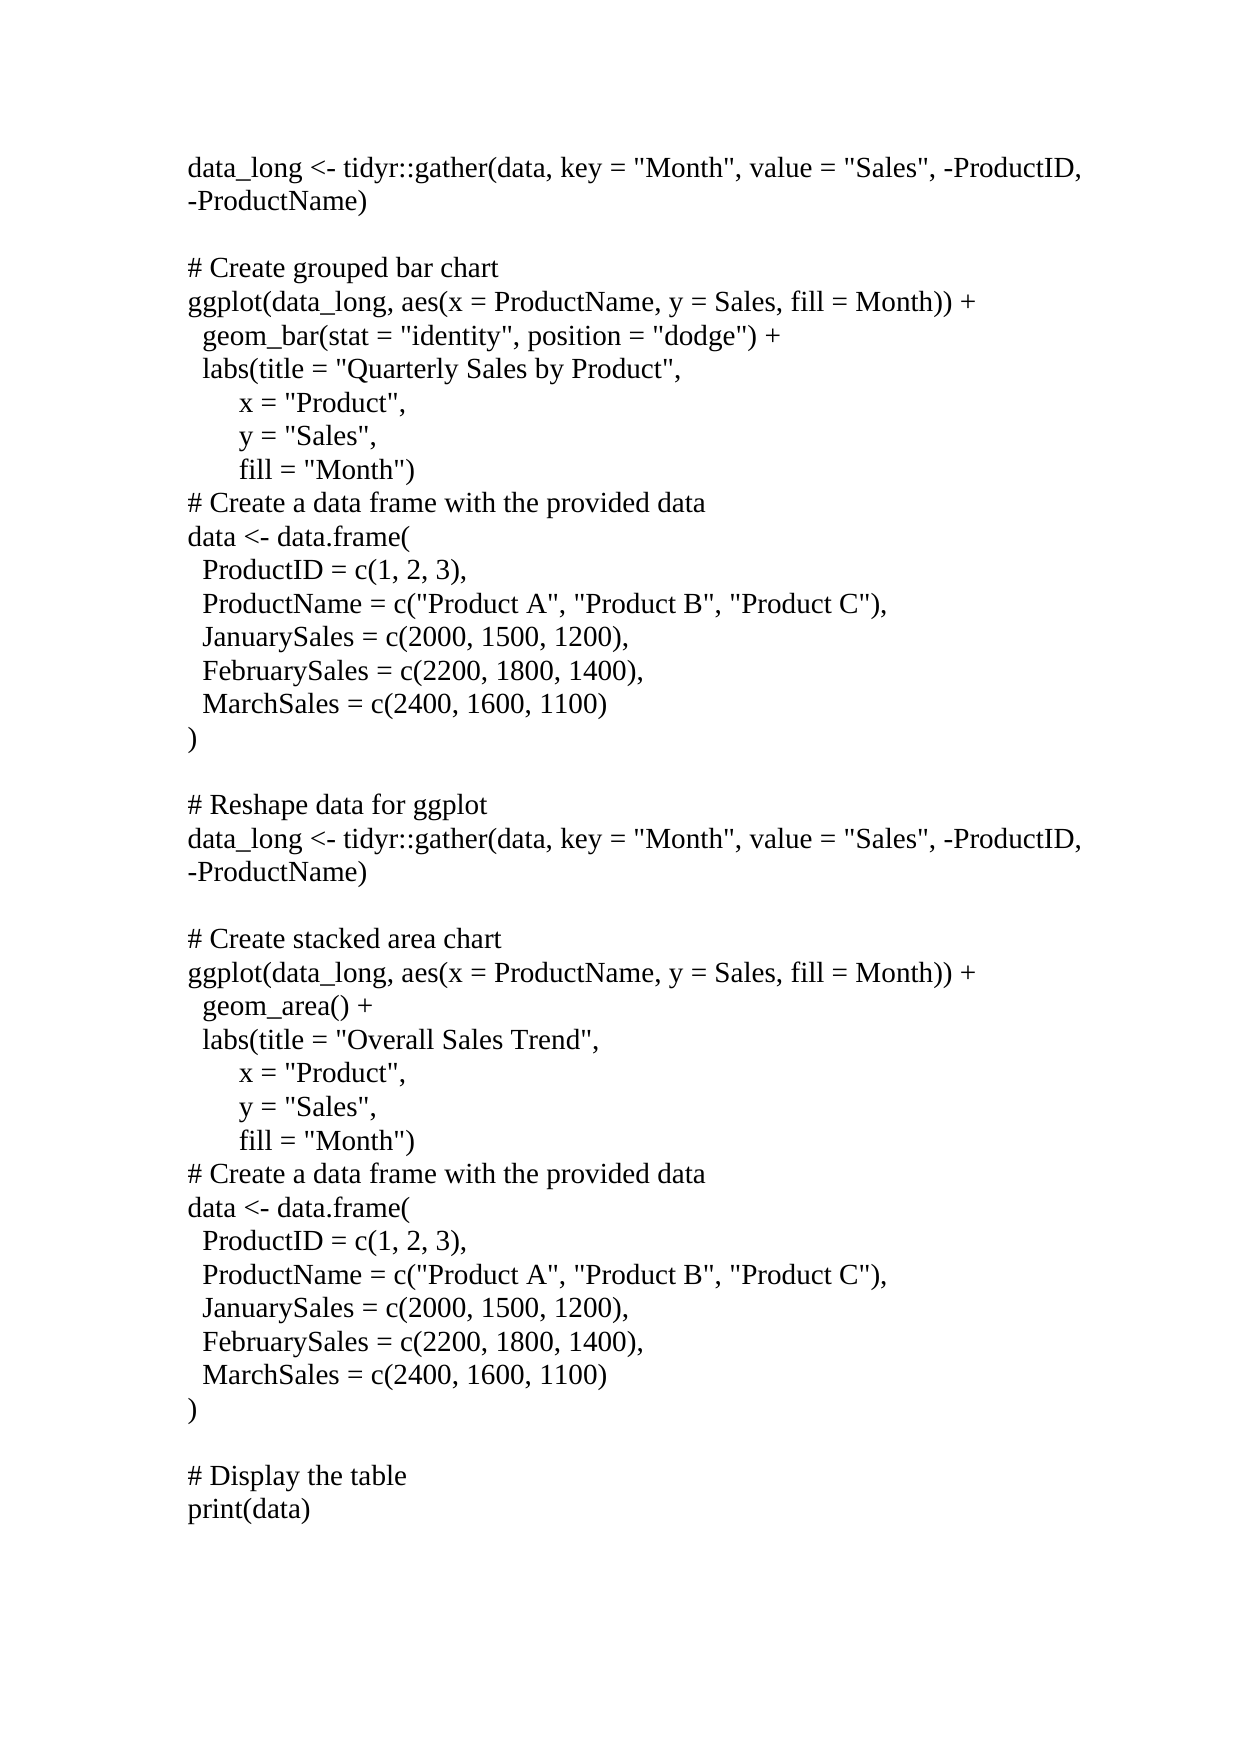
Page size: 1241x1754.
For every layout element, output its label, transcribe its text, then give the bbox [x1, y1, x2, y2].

list MarchSales = c(2400, 1600, 1100) [187, 1357, 1090, 1391]
list ProductName = c("Product A", "Product B", "Product C"), [187, 586, 1090, 619]
list geom_bar(stat = "identity", position = "dodge") + [187, 318, 1090, 351]
list geom_area() + [187, 988, 1090, 1022]
list labs(title = "Quarterly Sales by Product", [187, 351, 1090, 385]
list data <- data.frame( [187, 519, 1090, 552]
list # Display the table [187, 1458, 1090, 1492]
list ) [187, 720, 1090, 754]
list y = "Sales", [187, 418, 1090, 452]
list x = "Product", [187, 1056, 1090, 1089]
list ) [187, 1391, 1090, 1424]
list ProductID = c(1, 2, 3), [187, 552, 1090, 586]
list # Create a data frame with the provided data [187, 1156, 1090, 1190]
list print(data) [187, 1492, 1090, 1525]
list ggplot(data_long, aes(x = ProductName, y = Sales, fill = Month)) + [187, 955, 1090, 988]
list # Create stacked area chart [187, 921, 1090, 955]
list # Reshape data for ggplot [187, 787, 1090, 821]
list ProductID = c(1, 2, 3), [187, 1223, 1090, 1257]
list # Create grouped bar chart [187, 251, 1090, 284]
list MarchSales = c(2400, 1600, 1100) [187, 687, 1090, 720]
list data_long <- tidyr::gather(data, key = "Month", value = "Sales", -ProductID, -ProductName) [187, 821, 1090, 888]
list JanuarySales = c(2000, 1500, 1200), [187, 1290, 1090, 1324]
list ProductName = c("Product A", "Product B", "Product C"), [187, 1257, 1090, 1290]
list fill = "Month") [187, 1123, 1090, 1156]
list FebruarySales = c(2200, 1800, 1400), [187, 653, 1090, 687]
list fill = "Month") [187, 452, 1090, 485]
list FebruarySales = c(2200, 1800, 1400), [187, 1324, 1090, 1357]
list # Create a data frame with the provided data [187, 485, 1090, 519]
list data <- data.frame( [187, 1190, 1090, 1223]
list data_long <- tidyr::gather(data, key = "Month", value = "Sales", -ProductID, -ProductName) [187, 150, 1090, 217]
list ggplot(data_long, aes(x = ProductName, y = Sales, fill = Month)) + [187, 284, 1090, 318]
list y = "Sales", [187, 1089, 1090, 1123]
list JanuarySales = c(2000, 1500, 1200), [187, 619, 1090, 653]
list x = "Product", [187, 385, 1090, 418]
list labs(title = "Overall Sales Trend", [187, 1022, 1090, 1056]
